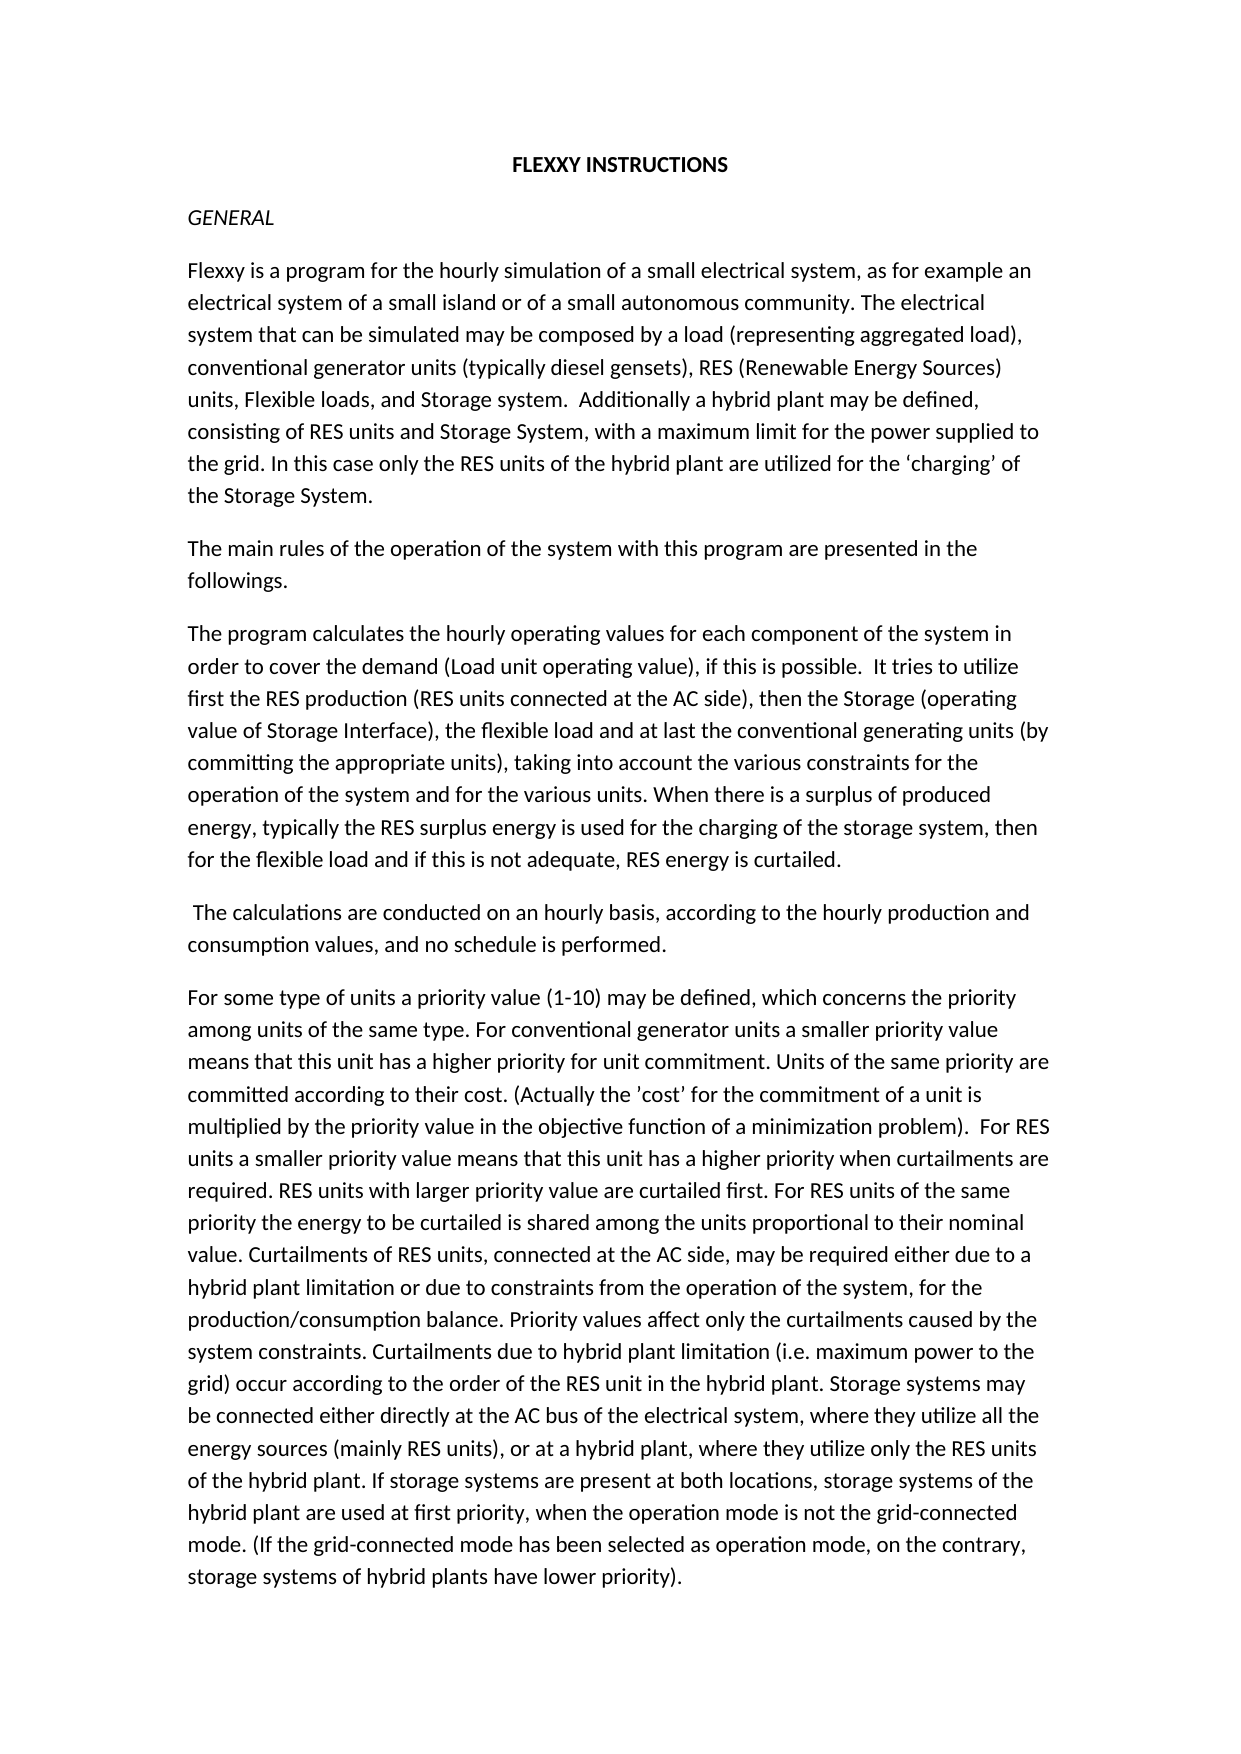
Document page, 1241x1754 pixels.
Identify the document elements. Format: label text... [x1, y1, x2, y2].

text The main rules of the operation of the system with this program are presented in the followings. [187, 534, 1053, 594]
text GENERAL [187, 203, 1053, 231]
text FLEXXY INSTRUCTIONS [187, 150, 1053, 178]
text The calculations are conducted on an hourly basis, according to the hourly production and consumption values, and no schedule is performed. [187, 898, 1053, 958]
text The program calculates the hourly operating values for each component of the system in order to cover the demand (Load unit operating value), if this is possible. It tries to utilize first the RES production (RES units connected at the AC side), then the Storage (operating value of Storage Interface), the flexible load and at last the conventional generating units (by committing the appropriate units), taking into account the various constraints for the operation of the system and for the various units. When there is a surplus of produced energy, typically the RES surplus energy is used for the charging of the storage system, then for the flexible load and if this is not adequate, RES energy is curtailed. [187, 619, 1053, 873]
text Flexxy is a program for the hourly simulation of a small electrical system, as for example an electrical system of a small island or of a small autonomous community. The electrical system that can be simulated may be composed by a load (representing aggregated load), conventional generator units (typically diesel gensets), RES (Renewable Energy Sources) units, Flexible loads, and Storage system. Additionally a hybrid plant may be defined, consisting of RES units and Storage System, with a maximum limit for the power supplied to the grid. In this case only the RES units of the hybrid plant are utilized for the ‘charging’ of the Storage System. [187, 256, 1053, 509]
text For some type of units a priority value (1-10) may be defined, which concerns the priority among units of the same type. For conventional generator units a smaller priority value means that this unit has a higher priority for unit commitment. Units of the same priority are committed according to their cost. (Actually the ’cost’ for the commitment of a unit is multiplied by the priority value in the objective function of a minimization problem). For RES units a smaller priority value means that this unit has a higher priority when curtailments are required. RES units with larger priority value are curtailed first. For RES units of the same priority the energy to be curtailed is shared among the units proportional to their nominal value. Curtailments of RES units, connected at the AC side, may be required either due to a hybrid plant limitation or due to constraints from the operation of the system, for the production/consumption balance. Priority values affect only the curtailments caused by the system constraints. Curtailments due to hybrid plant limitation (i.e. maximum power to the grid) occur according to the order of the RES unit in the hybrid plant. Storage systems may be connected either directly at the AC bus of the electrical system, where they utilize all the energy sources (mainly RES units), or at a hybrid plant, where they utilize only the RES units of the hybrid plant. If storage systems are present at both locations, storage systems of the hybrid plant are used at first priority, when the operation mode is not the grid-connected mode. (If the grid-connected mode has been selected as operation mode, on the contrary, storage systems of hybrid plants have lower priority). [187, 983, 1053, 1591]
